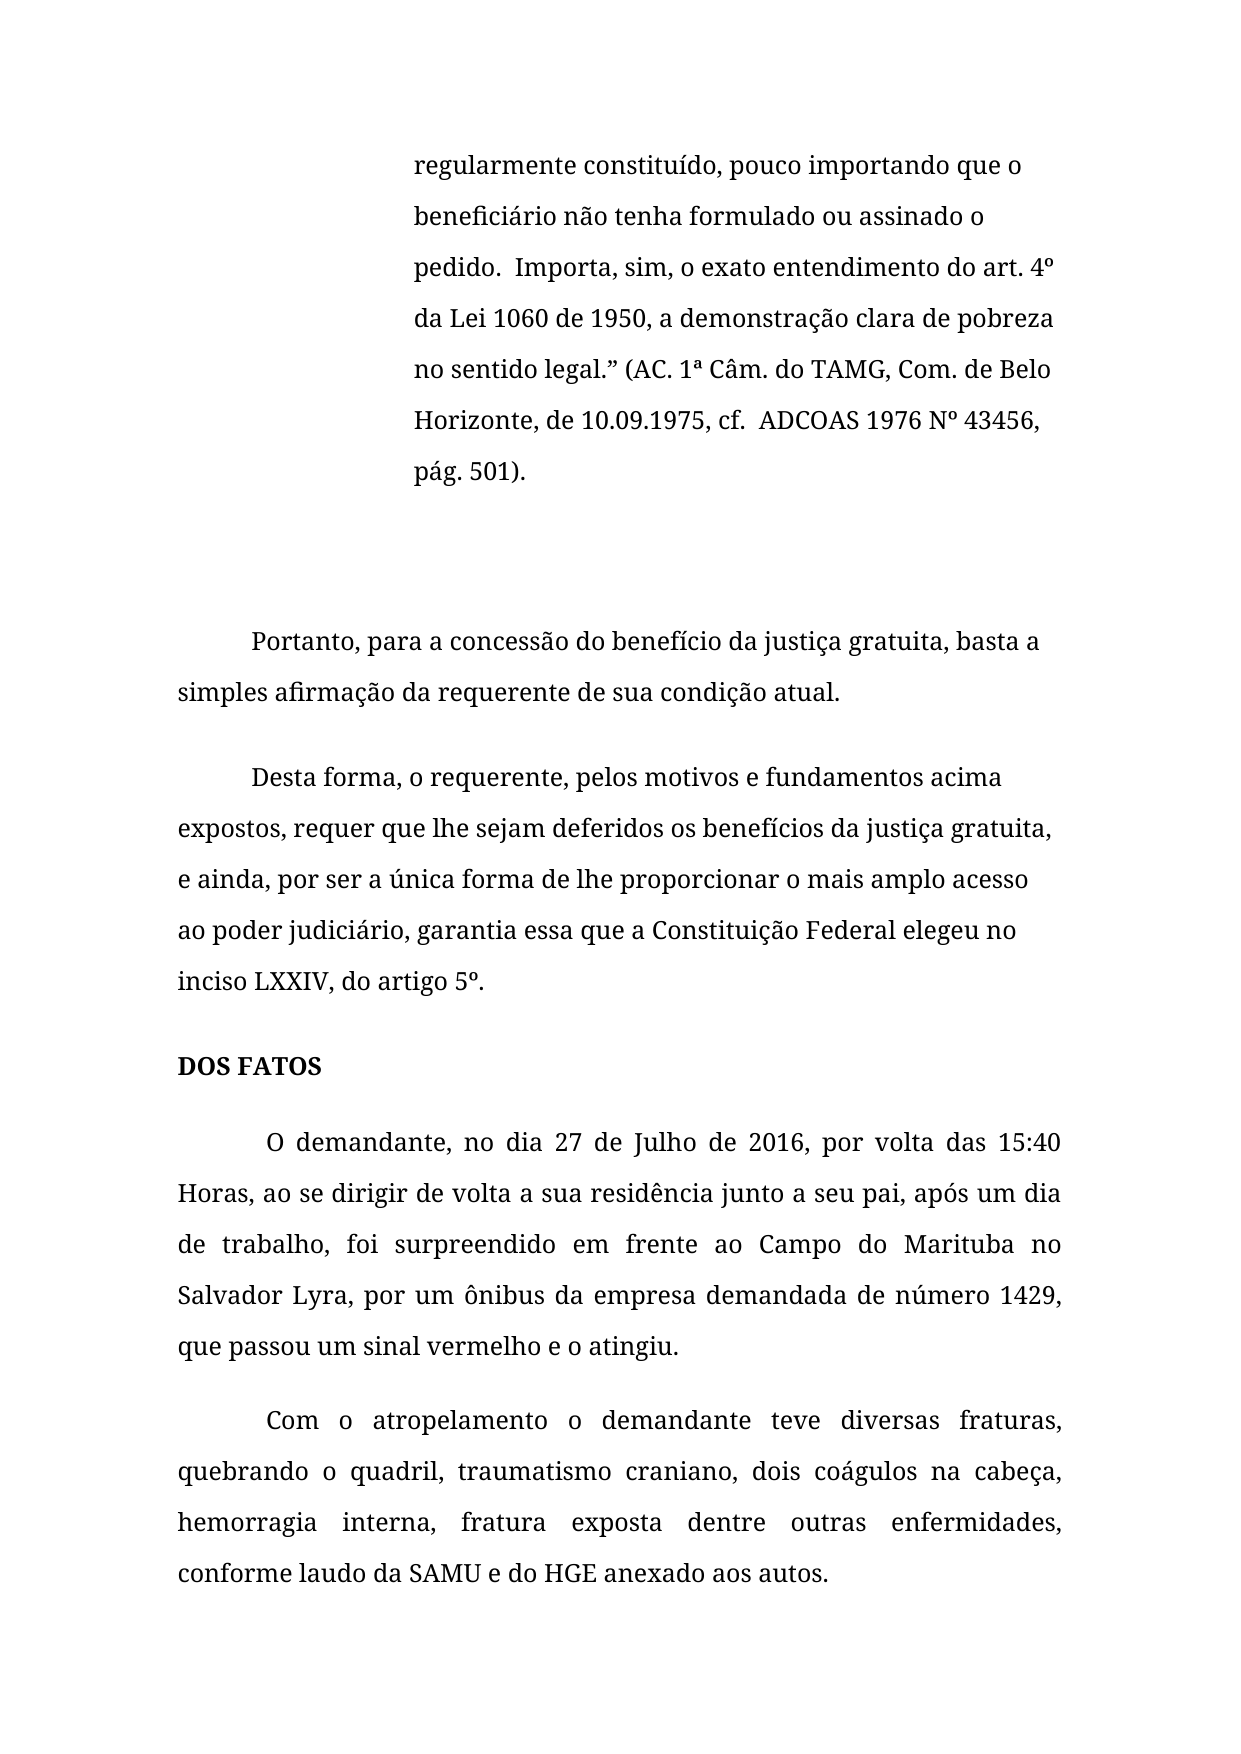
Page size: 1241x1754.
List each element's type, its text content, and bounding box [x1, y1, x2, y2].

text Portanto, para a concessão do benefício da justiça gratuita, basta a simples afirmação da requerente de sua condição atual. [177, 623, 1063, 708]
text O demandante, no dia 27 de Julho de 2016, por volta das 15:40 Horas, ao se dirigir de volta a sua residência junto a seu pai, após um dia de trabalho, foi surpreendido em frente ao Campo do Marituba no Salvador Lyra, por um ônibus da empresa demandada de número 1429, que passou um sinal vermelho e o atingiu. [177, 1124, 1063, 1362]
text Desta forma, o requerente, pelos motivos e fundamentos acima expostos, requer que lhe sejam deferidos os benefícios da justiça gratuita, e ainda, por ser a única forma de lhe proporcionar o mais amplo acesso ao poder judiciário, garantia essa que a Constituição Federal elegeu no inciso LXXIV, do artigo 5º. [177, 759, 1063, 997]
text Com o atropelamento o demandante teve diversas fraturas, quebrando o quadril, traumatismo craniano, dois coágulos na cabeça, hemorragia interna, fratura exposta dentre outras enfermidades, conforme laudo da SAMU e do HGE anexado aos autos. [177, 1403, 1063, 1590]
text DOS FATOS [177, 1048, 1063, 1082]
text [413, 148, 1063, 488]
